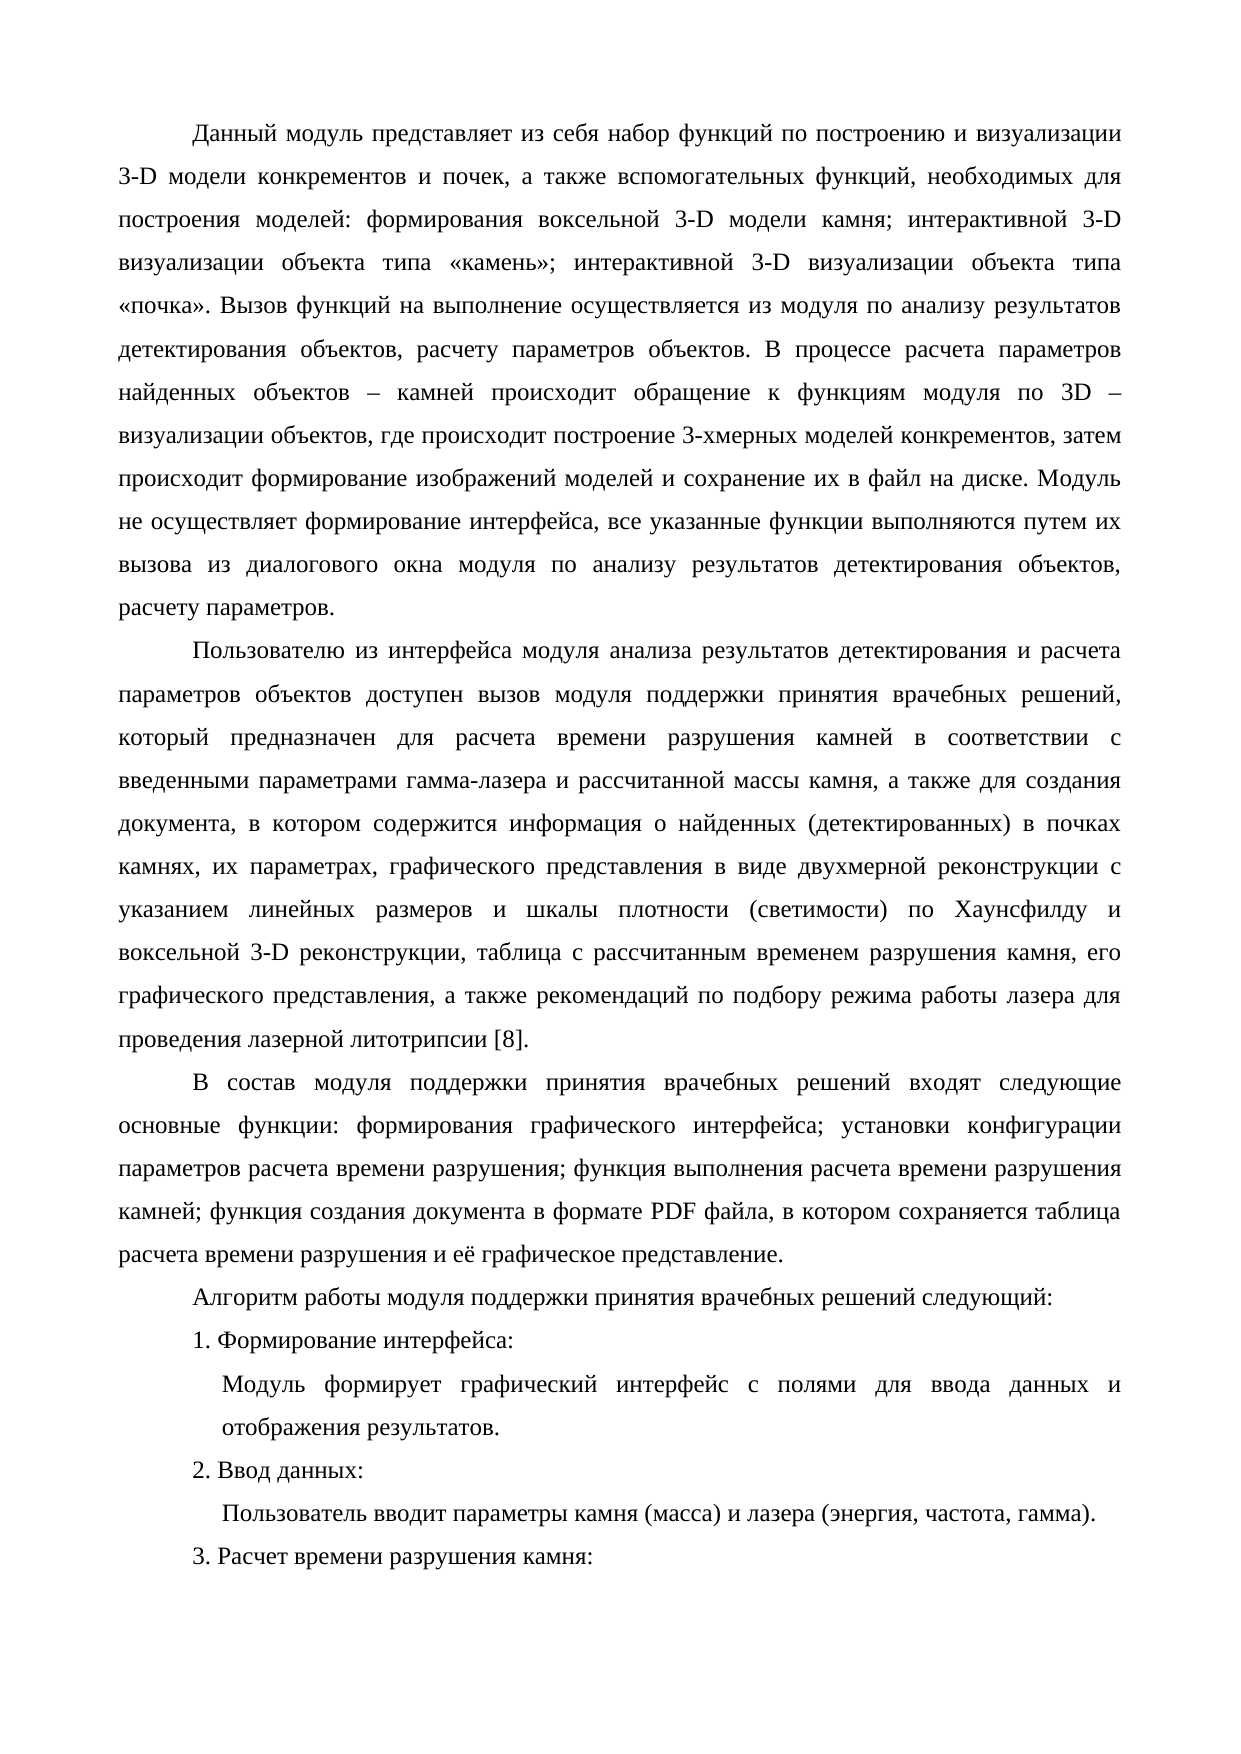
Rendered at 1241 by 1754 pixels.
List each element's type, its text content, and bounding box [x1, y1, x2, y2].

text Пользователь вводит параметры камня (масса) и лазера (энергия, частота, гамма). [222, 1498, 1122, 1527]
text 1. Формирование интерфейса: [118, 1326, 1122, 1354]
text Данный модуль представляет из себя набор функций по построению и визуализации 3-D модели конкрементов и почек, а также вспомогательных функций, необходимых для построения моделей: формирования воксельной 3-D модели камня; интерактивной 3-D визуализации объекта типа «камень»; интерактивной 3-D визуализации объекта типа «почка». Вызов функций на выполнение осуществляется из модуля по анализу результатов детектирования объектов, расчету параметров объектов. В процессе расчета параметров найденных объектов – камней происходит обращение к функциям модуля по 3D – визуализации объектов, где происходит построение 3-хмерных моделей конкрементов, затем происходит формирование изображений моделей и сохранение их в файл на диске. Модуль не осуществляет формирование интерфейса, все указанные функции выполняются путем их вызова из диалогового окна модуля по анализу результатов детектирования объектов, расчету параметров. [118, 118, 1122, 621]
text Алгоритм работы модуля поддержки принятия врачебных решений следующий: [118, 1282, 1122, 1311]
text Пользователю из интерфейса модуля анализа результатов детектирования и расчета параметров объектов доступен вызов модуля поддержки принятия врачебных решений, который предназначен для расчета времени разрушения камней в соответствии с введенными параметрами гамма-лазера и рассчитанной массы камня, а также для создания документа, в котором содержится информация о найденных (детектированных) в почках камнях, их параметрах, графического представления в виде двухмерной реконструкции с указанием линейных размеров и шкалы плотности (светимости) по Хаунсфилду и воксельной 3-D реконструкции, таблица с рассчитанным временем разрушения камня, его графического представления, а также рекомендаций по подбору режима работы лазера для проведения лазерной литотрипсии [8]. [118, 636, 1122, 1052]
text 3. Расчет времени разрушения камня: [118, 1541, 1122, 1570]
text В состав модуля поддержки принятия врачебных решений входят следующие основные функции: формирования графического интерфейса; установки конфигурации параметров расчета времени разрушения; функция выполнения расчета времени разрушения камней; функция создания документа в формате PDF файла, в котором сохраняется таблица расчета времени разрушения и её графическое представление. [118, 1067, 1122, 1268]
text Модуль формирует графический интерфейс с полями для ввода данных и отображения результатов. [222, 1369, 1122, 1441]
text 2. Ввод данных: [118, 1455, 1122, 1484]
